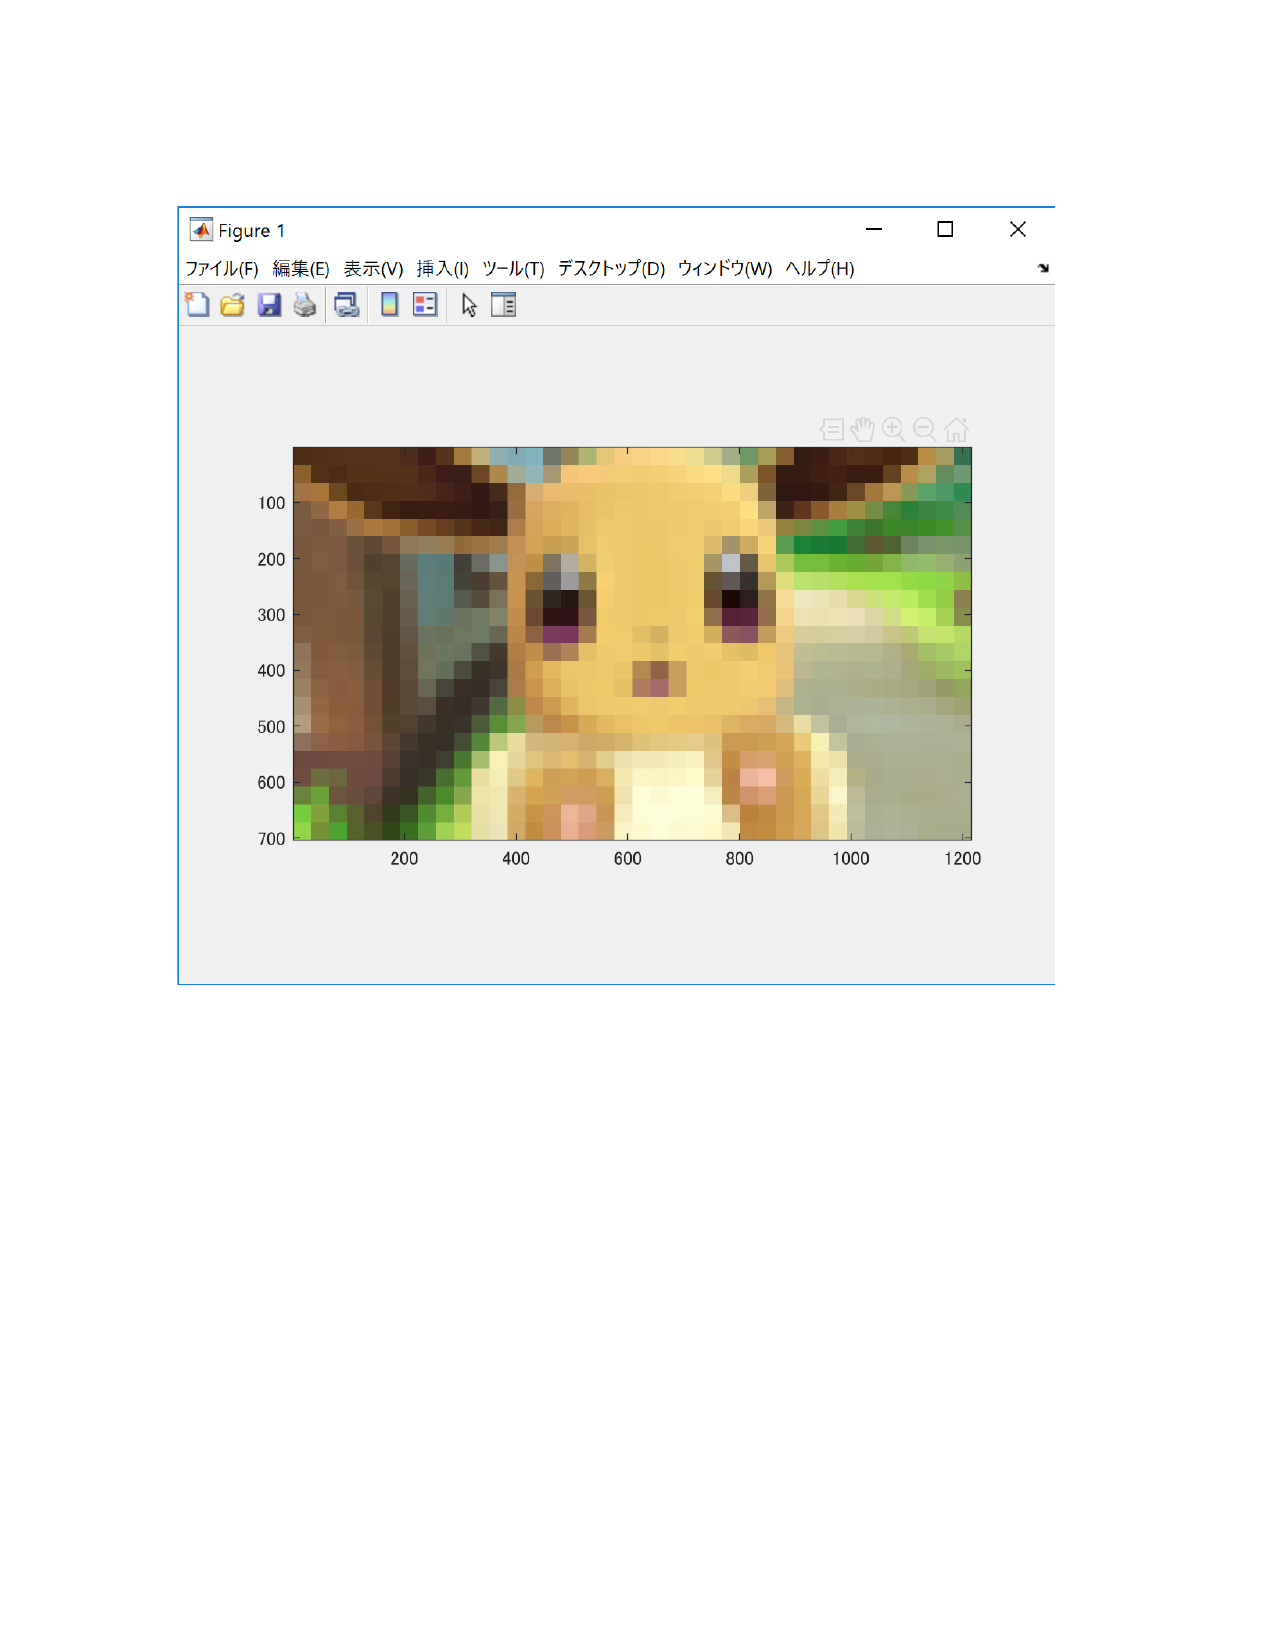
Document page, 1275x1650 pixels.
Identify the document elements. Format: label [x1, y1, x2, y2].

picture [177, 206, 1055, 985]
